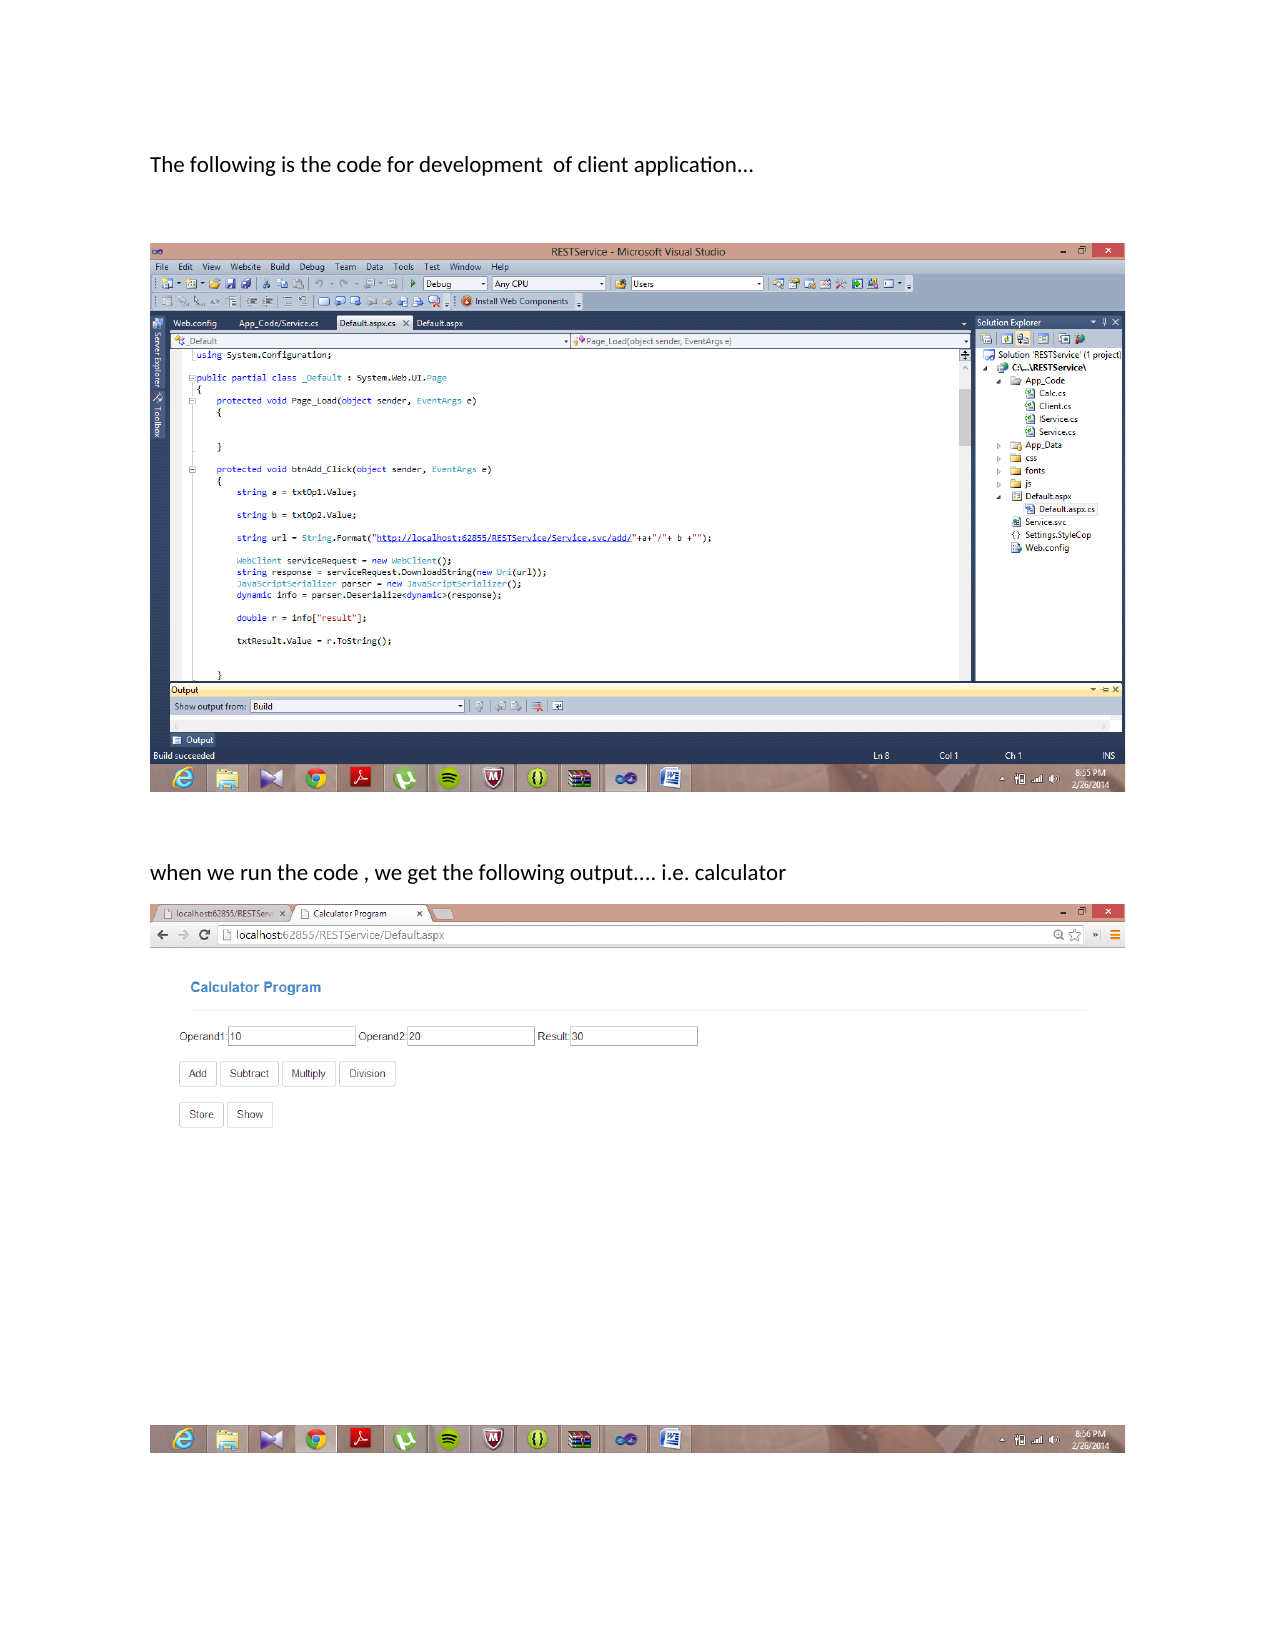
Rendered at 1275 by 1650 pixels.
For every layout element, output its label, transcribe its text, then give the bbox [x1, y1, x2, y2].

picture [150, 904, 1125, 1453]
text The following is the code for development of client application... [150, 150, 1125, 178]
text when we run the code , we get the following output.... i.e. calculator [150, 858, 1125, 886]
picture [150, 243, 1125, 792]
